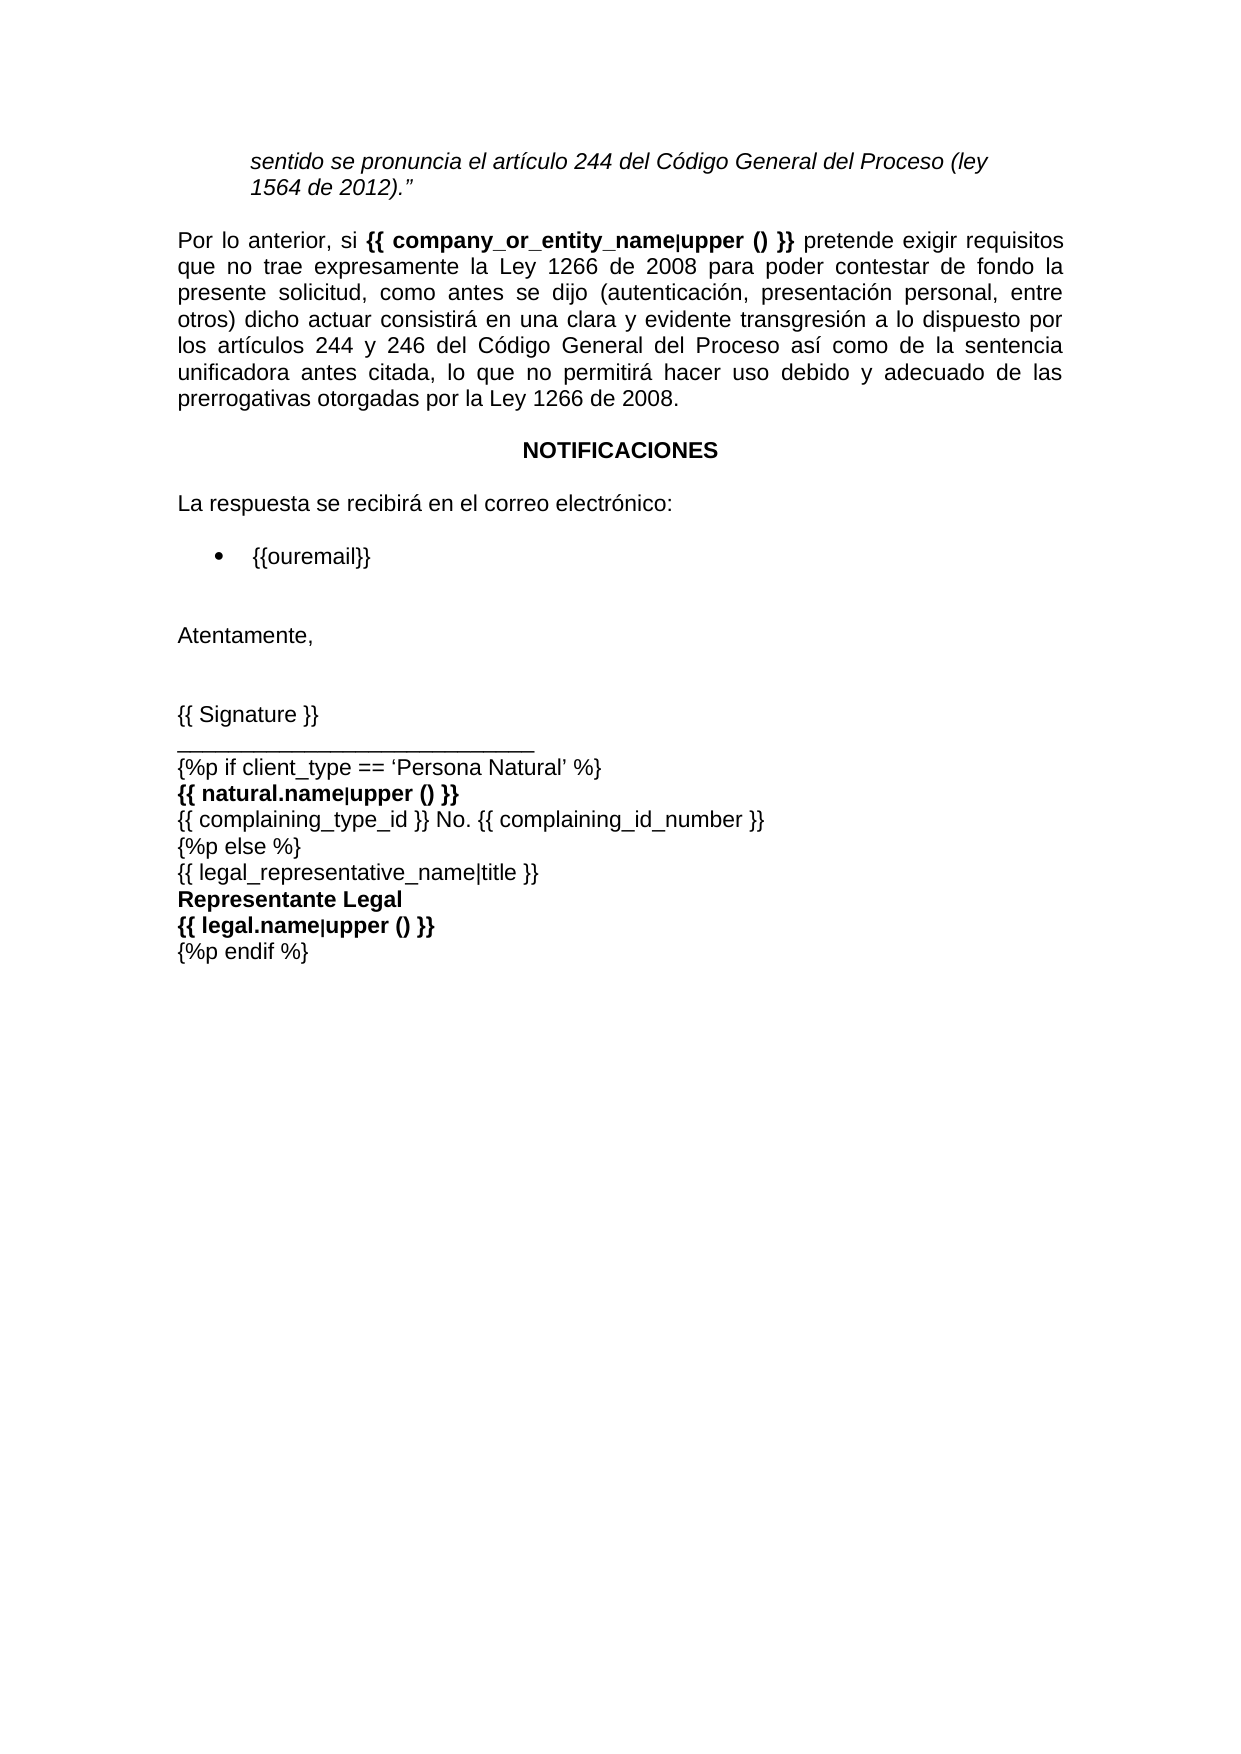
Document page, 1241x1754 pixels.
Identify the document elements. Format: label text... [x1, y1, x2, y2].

text {%p else %} [177, 833, 1063, 859]
text {%p if client_type == ‘Persona Natural’ %} [177, 754, 1063, 780]
text ____________________________ [177, 727, 1064, 754]
text {{ legal.name|upper () }} [177, 912, 1063, 938]
text {%p endif %} [177, 938, 1063, 964]
text Representante Legal [177, 886, 1063, 912]
text La respuesta se recibirá en el correo electrónico: [177, 490, 1064, 517]
text Atentamente, [177, 622, 1064, 648]
text {{ complaining_type_id }} No. {{ complaining_id_number }} [177, 806, 1063, 833]
text {{ legal_representative_name|title }} [177, 859, 1063, 886]
text NOTIFICACIONES [177, 437, 1064, 464]
text {{ Signature }} [177, 701, 1064, 727]
text {{ natural.name|upper () }} [177, 780, 1063, 806]
list {{ouremail}} [215, 543, 1064, 569]
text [250, 148, 990, 200]
text Por lo anterior, si {{ company_or_entity_name|upper () }} pretende exigir requisitos que no trae expresamente la Ley 1266 de 2008 para poder contestar de fondo la presente solicitud, como antes se dijo (autenticación, presentación personal, entre otros) dicho actuar consistirá en una clara y evidente transgresión a lo dispuesto por los artículos 244 y 246 del Código General del Proceso así como de la sentencia unificadora antes citada, lo que no permitirá hacer uso debido y adecuado de las prerrogativas otorgadas por la Ley 1266 de 2008. [177, 227, 1064, 411]
